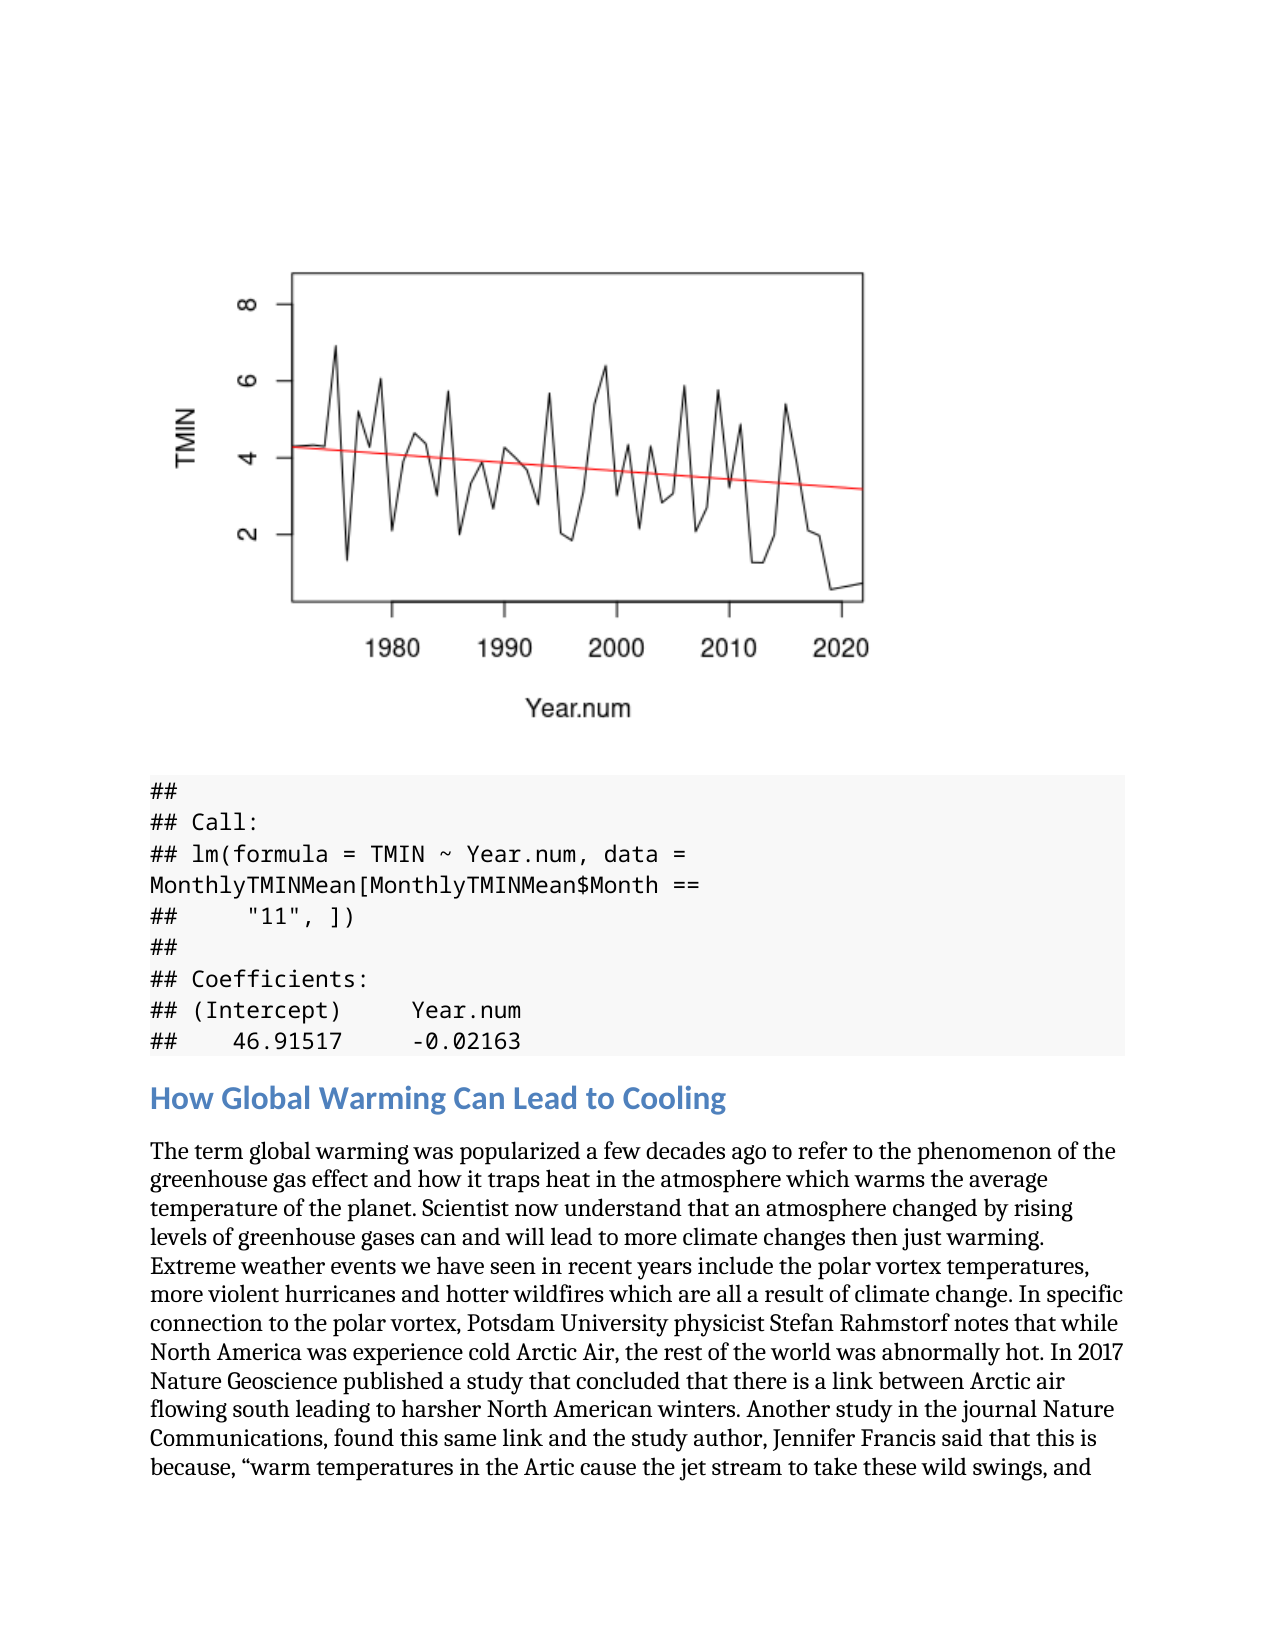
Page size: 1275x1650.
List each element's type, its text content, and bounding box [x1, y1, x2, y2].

subtitle How Global Warming Can Lead to Cooling [150, 1077, 1125, 1118]
picture [168, 150, 927, 757]
text ## ## Call: ## lm(formula = TMIN ~ Year.num, data = MonthlyTMINMean[MonthlyTMINMean$Month == ## "11", ]) ## ## Coefficients: ## (Intercept) Year.num ## 46.91517 -0.02163 [150, 775, 1125, 1056]
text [150, 1137, 1125, 1482]
